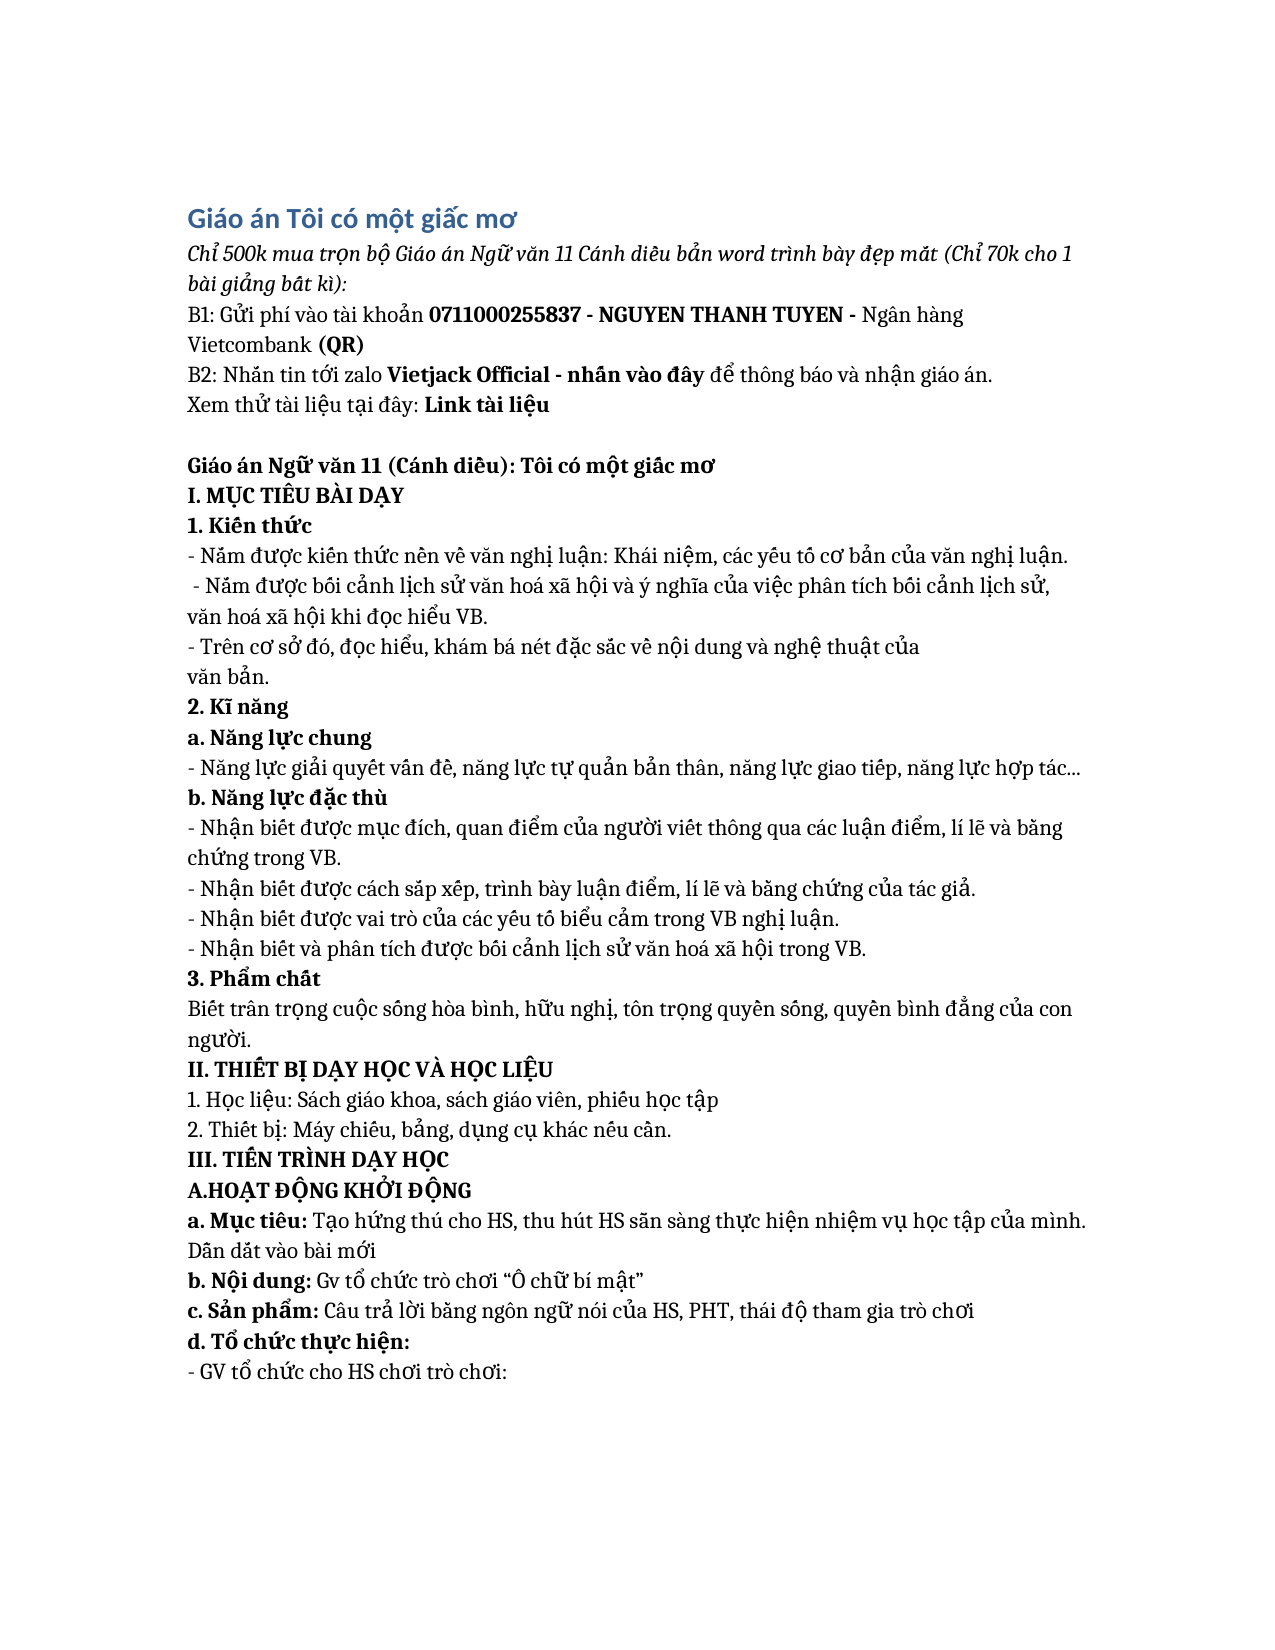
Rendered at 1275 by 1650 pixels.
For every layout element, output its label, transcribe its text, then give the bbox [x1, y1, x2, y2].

subtitle Giáo án Tôi có một giấc mơ [187, 200, 1087, 236]
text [187, 241, 1087, 1385]
